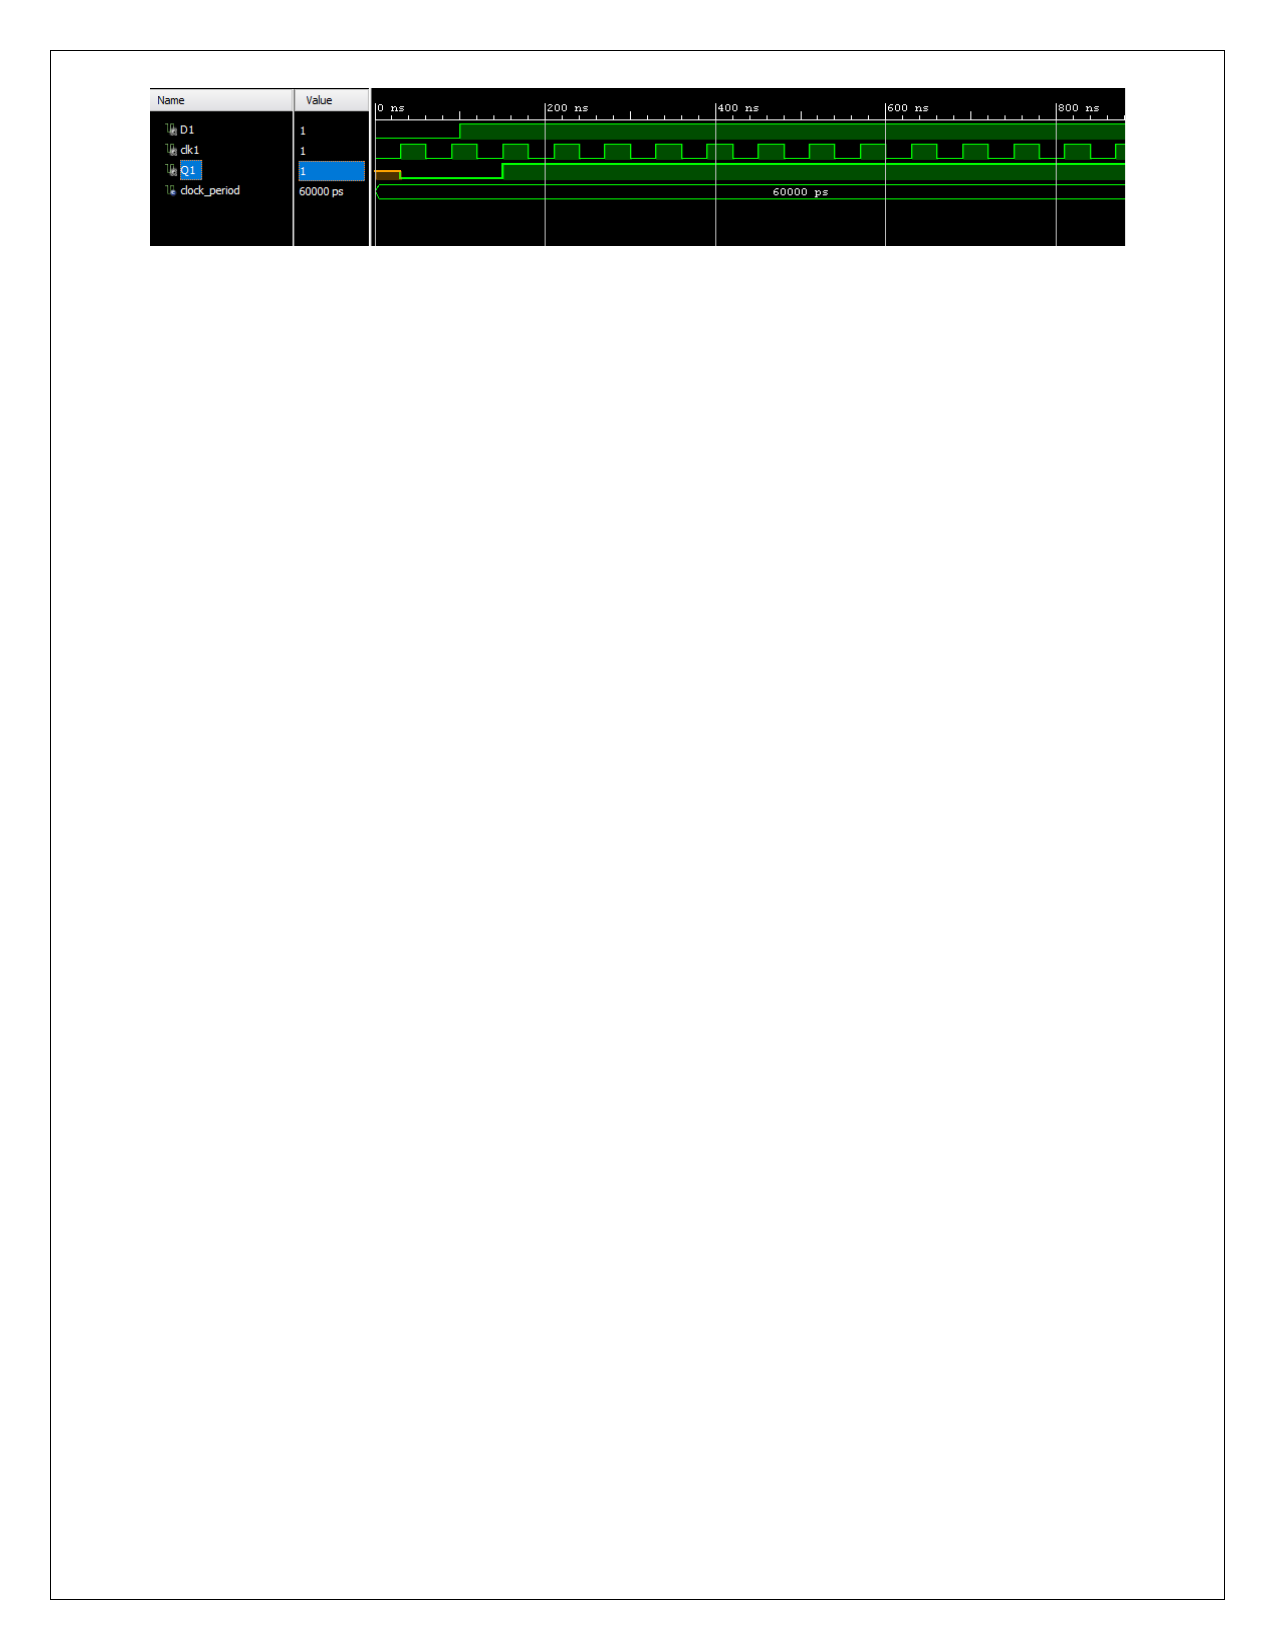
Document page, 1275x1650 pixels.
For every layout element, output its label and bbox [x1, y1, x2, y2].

picture [150, 88, 1125, 246]
